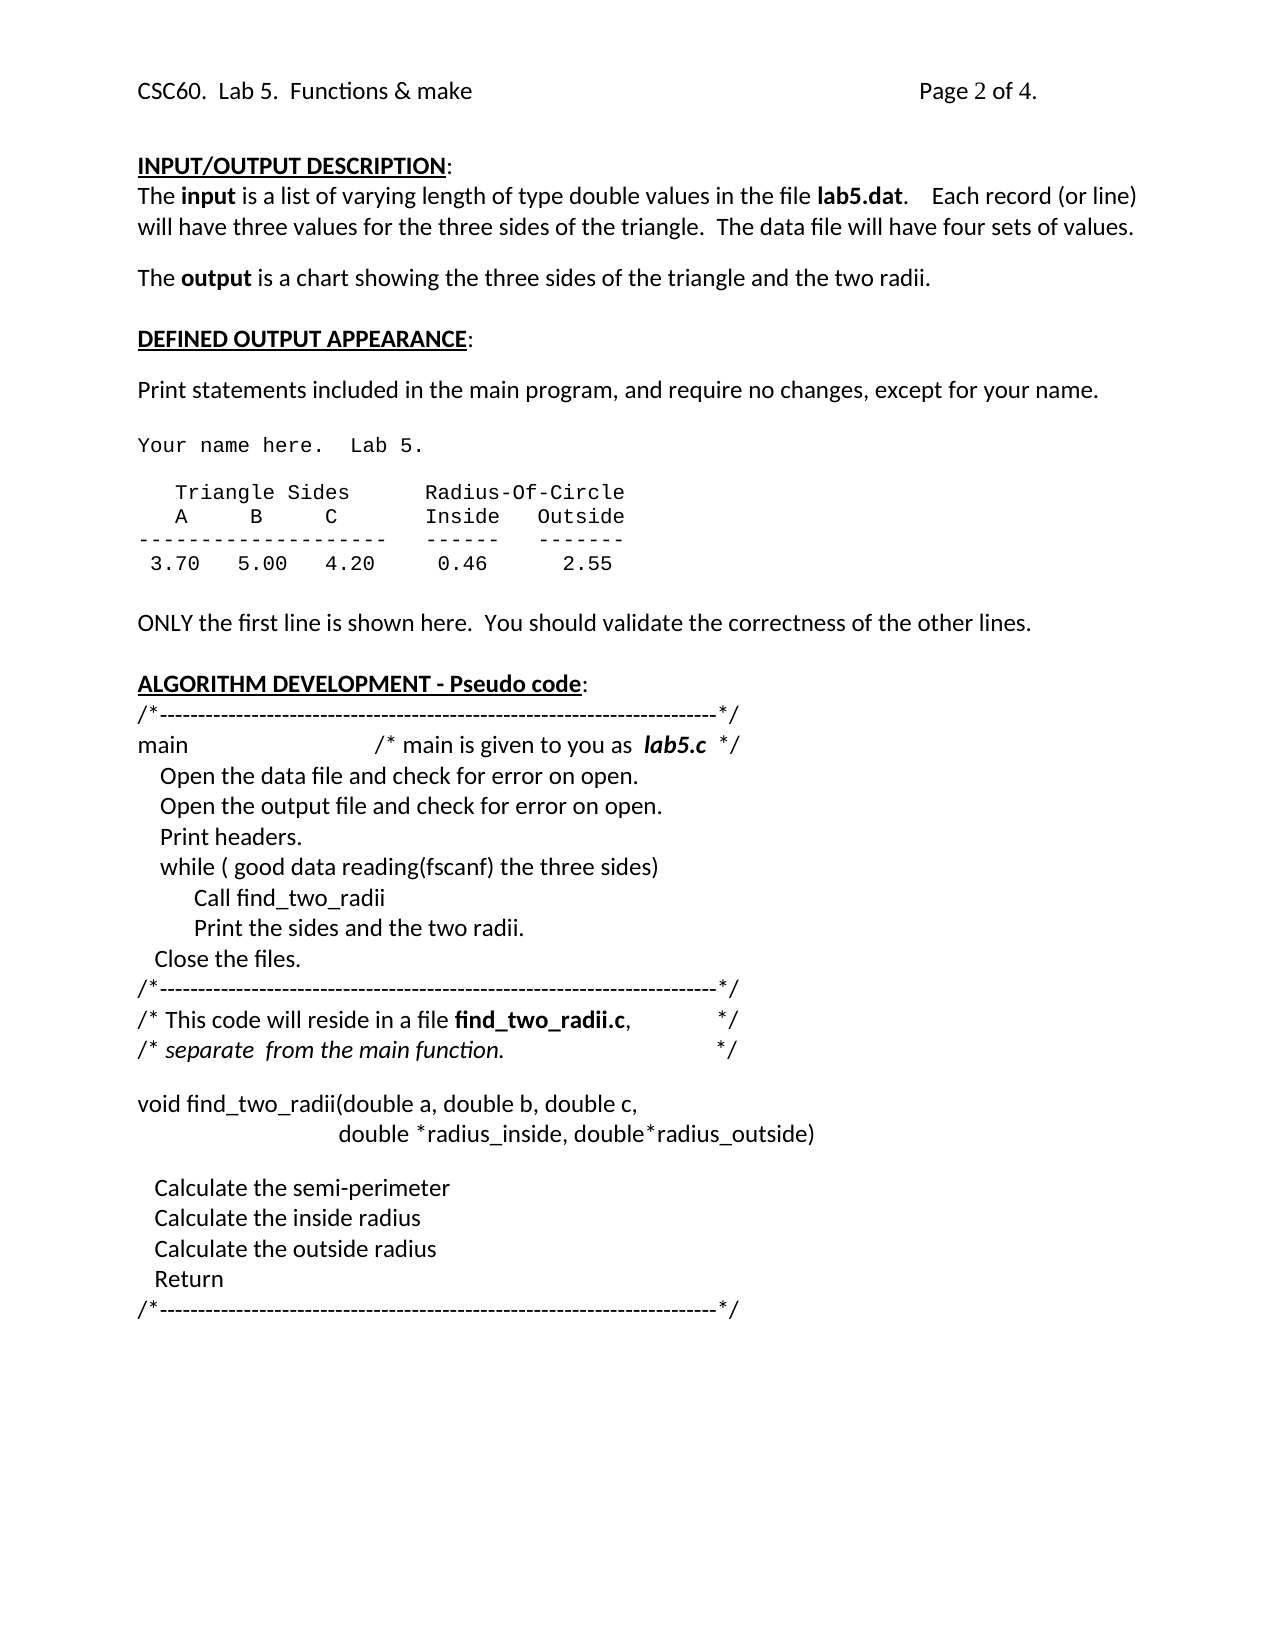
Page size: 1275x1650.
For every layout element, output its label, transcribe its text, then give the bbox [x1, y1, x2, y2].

text /* separate from the main function. */ [137, 1034, 1138, 1065]
text -------------------- ------ ------- [137, 529, 1138, 553]
text A B C Inside Outside [137, 506, 1138, 529]
text DEFINED OUTPUT APPEARANCE: [137, 323, 1138, 353]
text void find_two_radii(double a, double b, double c, [137, 1088, 1138, 1118]
text The input is a list of varying length of type double values in the file lab5.dat. Each record (or line) will have three values for the three sides of the triangle. The data file will have four sets of values. [137, 181, 1138, 242]
text Print headers. [137, 821, 1138, 851]
text Print statements included in the main program, and require no changes, except for your name. [137, 374, 1138, 404]
text INPUT/OUTPUT DESCRIPTION: [137, 150, 1138, 181]
text Call find_two_radii [137, 882, 1138, 912]
text Open the output file and check for error on open. [137, 790, 1138, 821]
text The output is a chart showing the three sides of the triangle and the two radii. [137, 262, 1138, 292]
text 3.70 5.00 4.20 0.46 2.55 [137, 553, 1138, 577]
text Print the sides and the two radii. [137, 912, 1138, 943]
text /*-------------------------------------------------------------------------*/ [137, 699, 1138, 729]
text Return [137, 1263, 1138, 1294]
text /*-------------------------------------------------------------------------*/ [137, 973, 1138, 1004]
text ALGORITHM DEVELOPMENT - Pseudo code: [137, 668, 1138, 699]
text Calculate the outside radius [137, 1233, 1138, 1263]
text main /* main is given to you as lab5.c */ [137, 729, 1138, 760]
text while ( good data reading(fscanf) the three sides) [137, 851, 1138, 882]
text Your name here. Lab 5. [137, 435, 1138, 458]
text Triangle Sides Radius-Of-Circle [137, 482, 1138, 506]
text ONLY the first line is shown here. You should validate the correctness of the other lines. [137, 607, 1138, 638]
text /* This code will reside in a file find_two_radii.c, */ [137, 1004, 1138, 1034]
text Close the files. [137, 943, 1138, 973]
text Calculate the semi-perimeter [137, 1172, 1138, 1202]
text double *radius_inside, double*radius_outside) [137, 1118, 1138, 1149]
text Calculate the inside radius [137, 1202, 1138, 1233]
text Open the data file and check for error on open. [137, 760, 1138, 790]
text /*-------------------------------------------------------------------------*/ [137, 1294, 1138, 1324]
